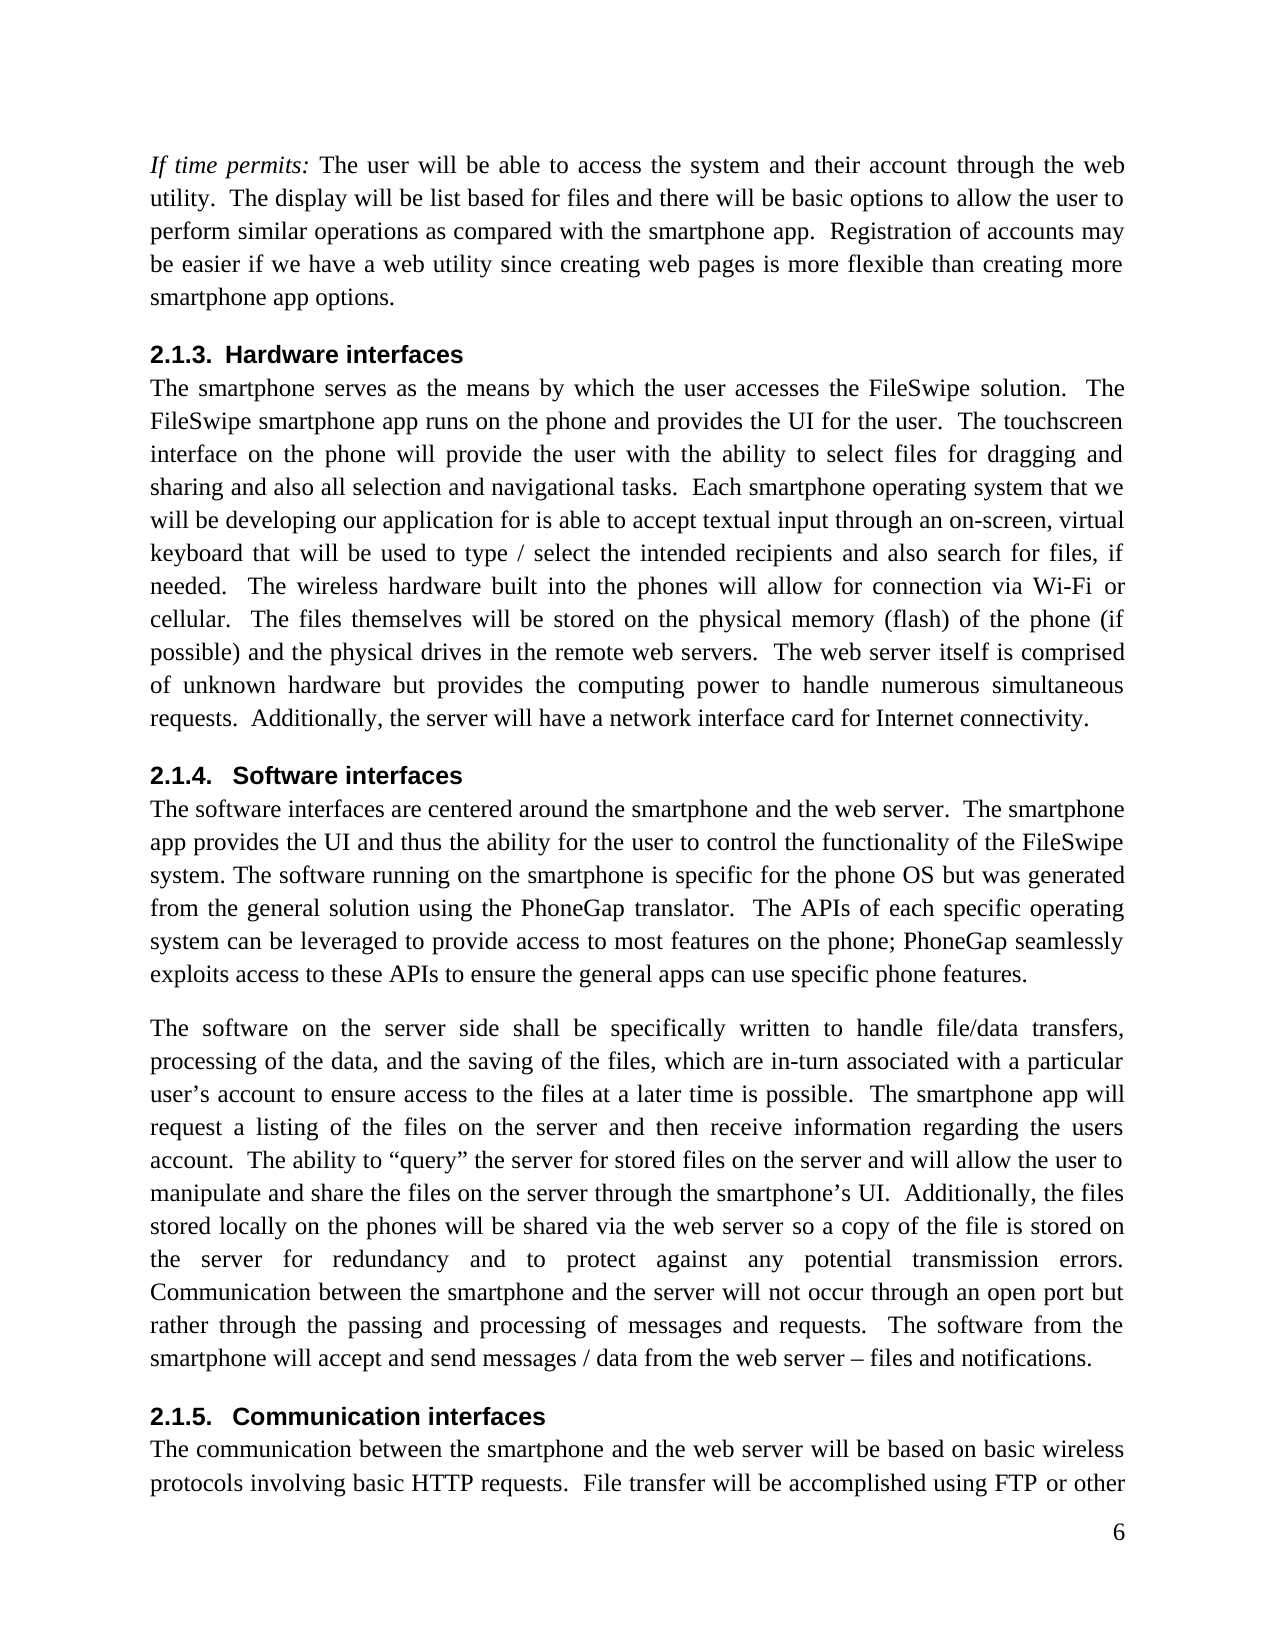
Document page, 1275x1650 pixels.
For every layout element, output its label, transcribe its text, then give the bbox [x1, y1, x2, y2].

text If time permits: The user will be able to access the system and their account through the web utility. The display will be list based for files and there will be basic options to allow the user to perform similar operations as compared with the smartphone app. Registration of accounts may be easier if we have a web utility since creating web pages is more flexible than creating more smartphone app options. [150, 150, 1125, 311]
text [150, 1434, 1125, 1496]
subtitle Hardware interfaces [150, 340, 1125, 369]
text The software interfaces are centered around the smartphone and the web server. The smartphone app provides the UI and thus the ability for the user to control the functionality of the FileSwipe system. The software running on the smartphone is specific for the phone OS but was generated from the general solution using the PhoneGap translator. The APIs of each specific operating system can be leveraged to provide access to most features on the phone; PhoneGap seamlessly exploits access to these APIs to ensure the general apps can use specific phone features. [150, 794, 1125, 988]
text The software on the server side shall be specifically written to handle file/data transfers, processing of the data, and the saving of the files, which are in-turn associated with a particular user’s account to ensure access to the files at a later time is possible. The smartphone app will request a listing of the files on the server and then receive information regarding the users account. The ability to “query” the server for stored files on the server and will allow the user to manipulate and share the files on the server through the smartphone’s UI. Additionally, the files stored locally on the phones will be shared via the web server so a copy of the file is stored on the server for redundancy and to protect against any potential transmission errors. Communication between the smartphone and the server will not occur through an open port but rather through the passing and processing of messages and requests. The software from the smartphone will accept and send messages / data from the web server – files and notifications. [150, 1013, 1125, 1372]
subtitle Communication interfaces [150, 1402, 1125, 1430]
text The smartphone serves as the means by which the user accesses the FileSwipe solution. The FileSwipe smartphone app runs on the phone and provides the UI for the user. The touchscreen interface on the phone will provide the user with the ability to select files for dragging and sharing and also all selection and navigational tasks. Each smartphone operating system that we will be developing our application for is able to accept textual input through an on-screen, virtual keyboard that will be used to type / select the intended recipients and also search for files, if needed. The wireless hardware built into the phones will allow for connection via Wi-Fi or cellular. The files themselves will be stored on the physical memory (flash) of the phone (if possible) and the physical drives in the remote web servers. The web server itself is comprised of unknown hardware but provides the computing power to handle numerous simultaneous requests. Additionally, the server will have a network interface card for Internet connectivity. [150, 373, 1125, 732]
subtitle Software interfaces [150, 761, 1125, 790]
